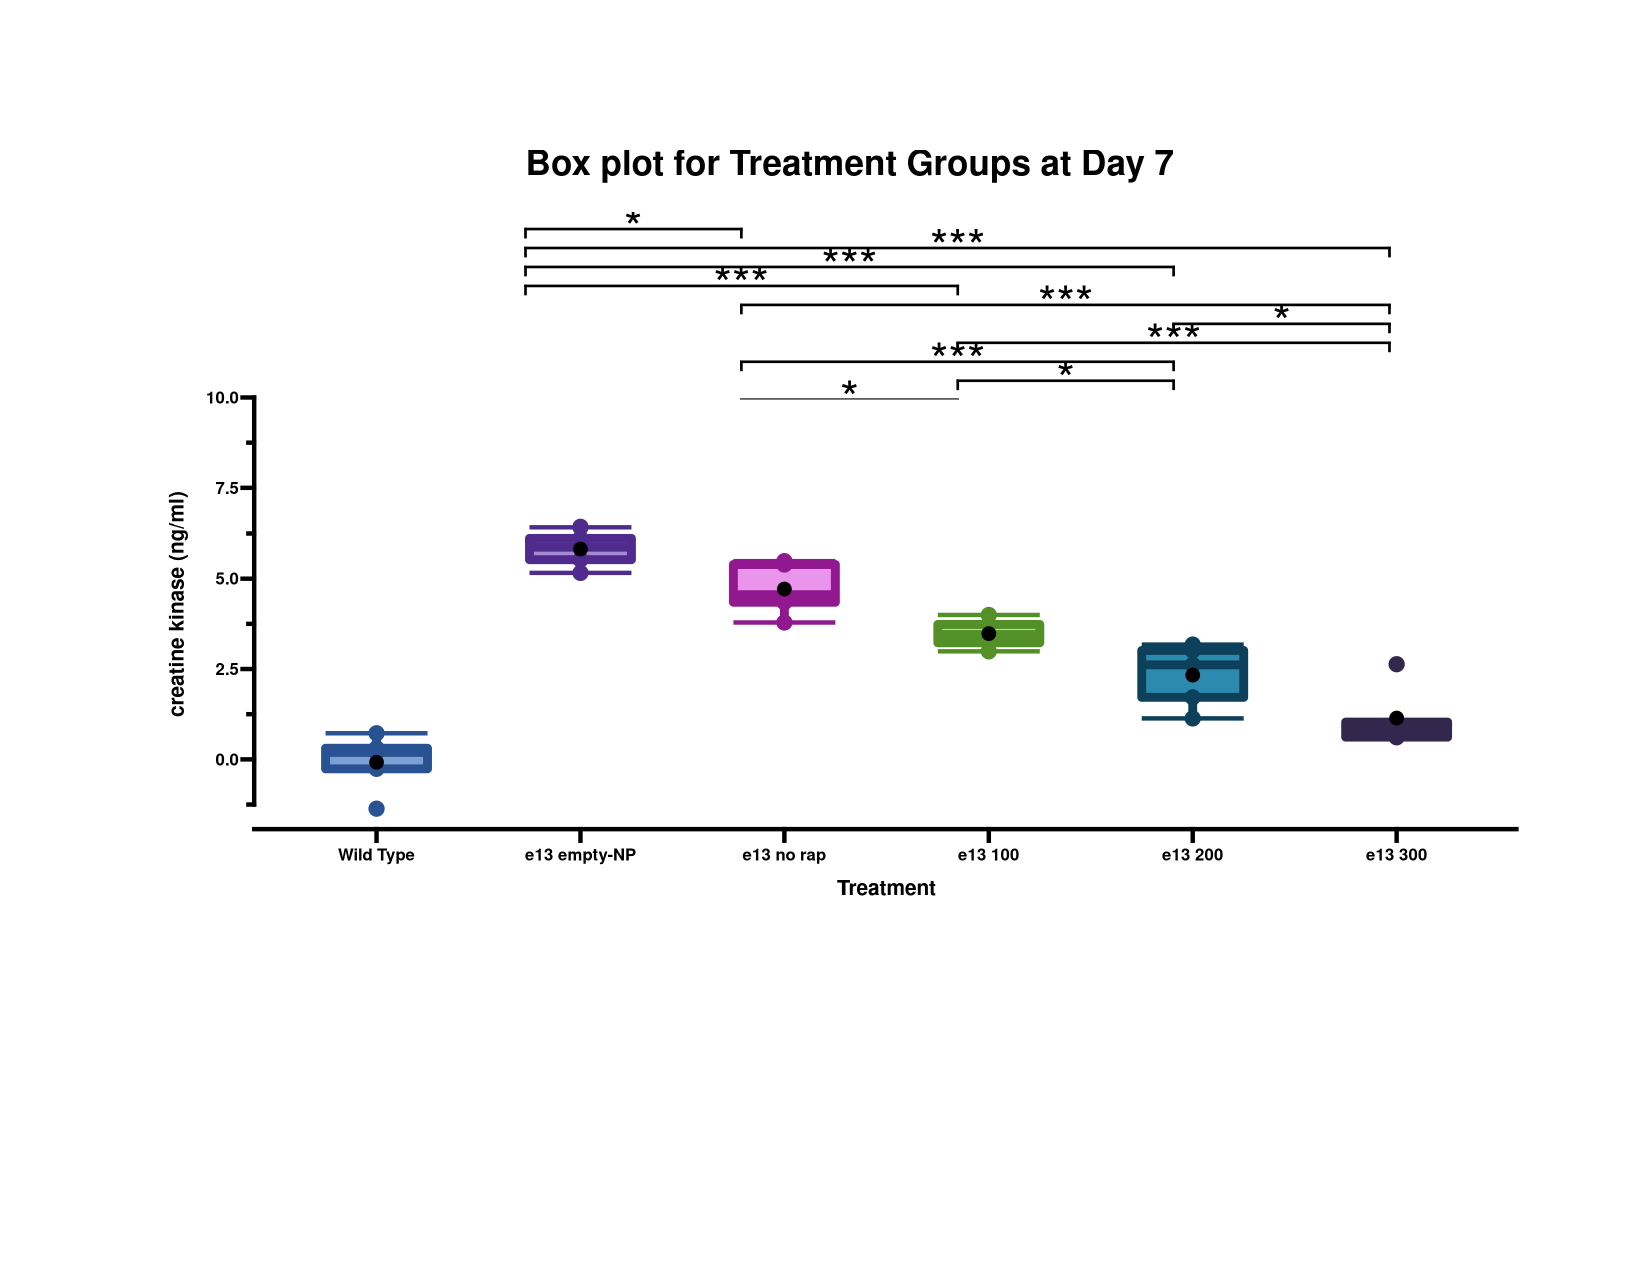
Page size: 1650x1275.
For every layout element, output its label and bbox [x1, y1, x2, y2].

picture [168, 150, 1519, 900]
